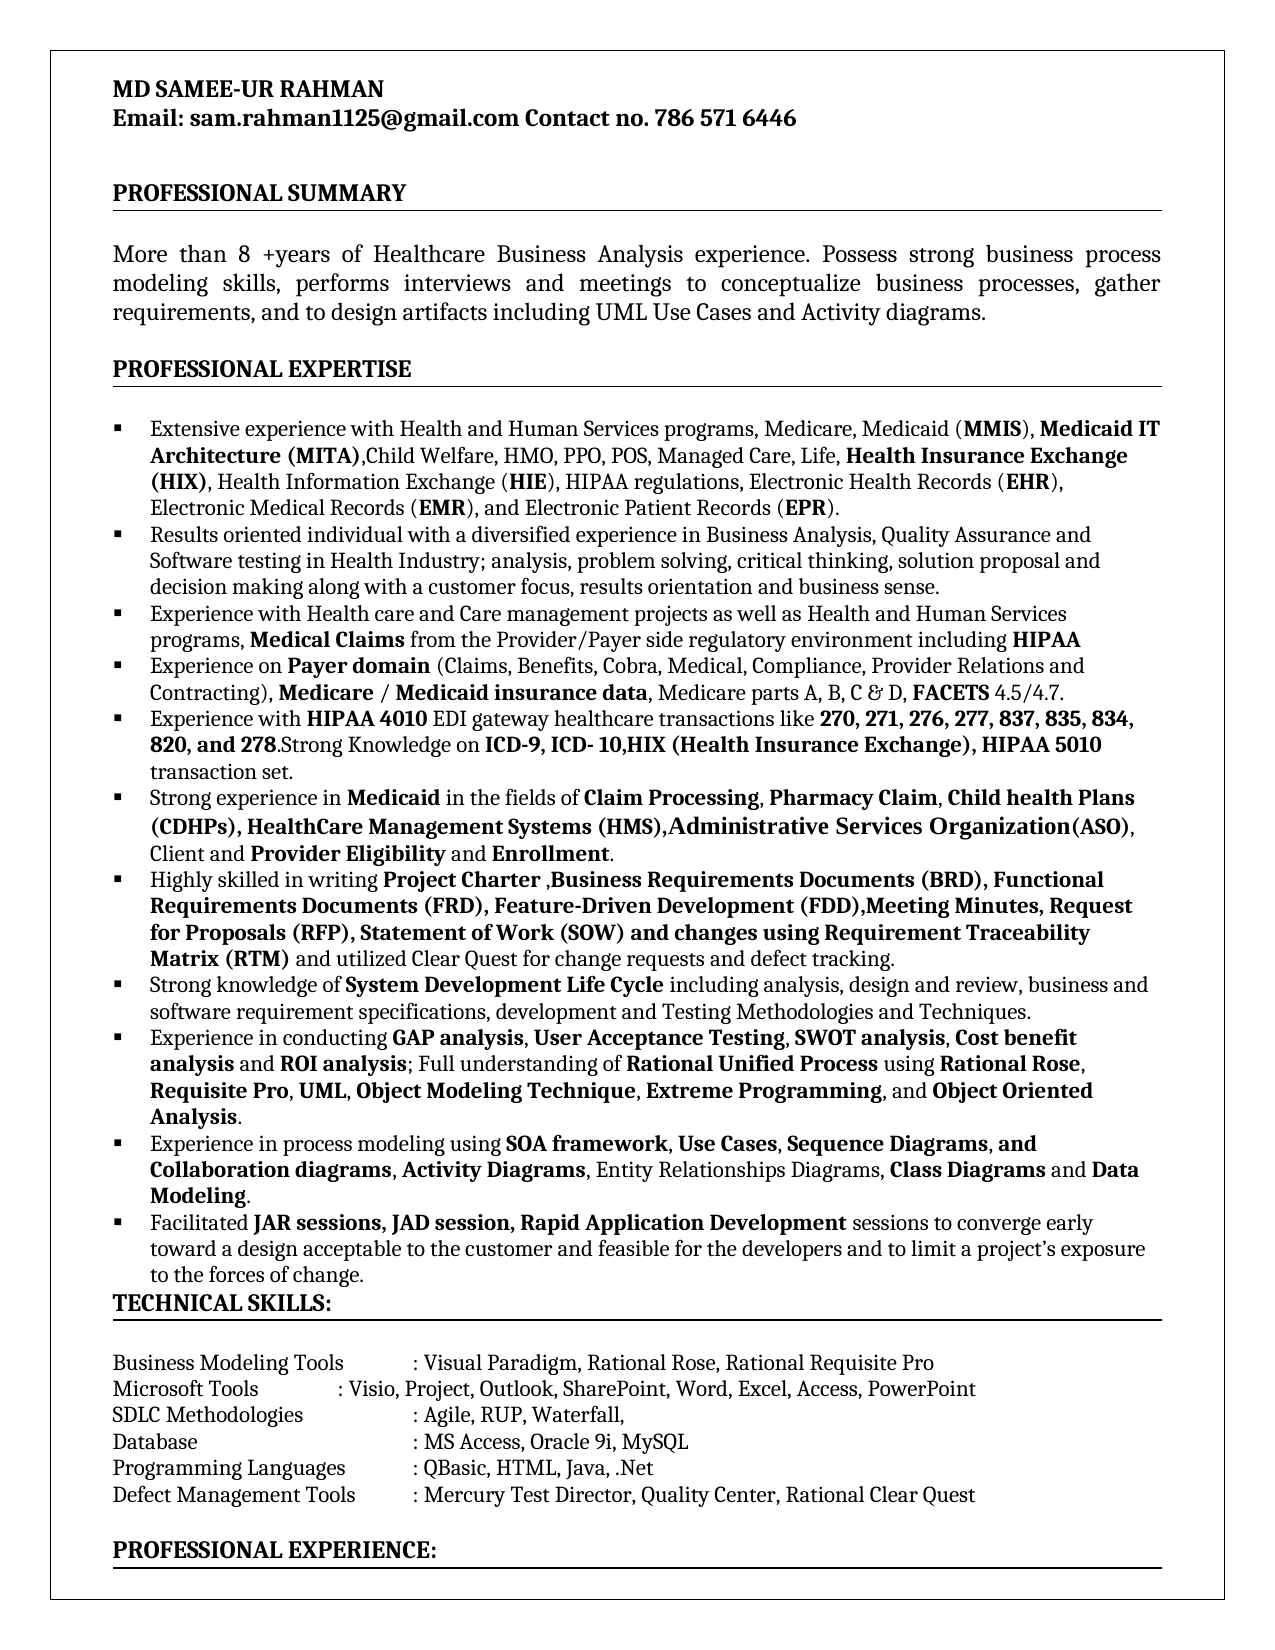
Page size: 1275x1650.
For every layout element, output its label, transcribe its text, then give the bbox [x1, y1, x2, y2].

text PROFESSIONAL EXPERIENCE: [112, 1536, 1162, 1569]
list Strong knowledge of System Development Life Cycle including analysis, design and review, business and software requirement specifications, development and Testing Methodologies and Techniques. [112, 972, 1162, 1025]
text Programming Languages : QBasic, HTML, Java, .Net [112, 1455, 1162, 1481]
list Experience in conducting GAP analysis, User Acceptance Testing, SWOT analysis, Cost benefit analysis and ROI analysis; Full understanding of Rational Unified Process using Rational Rose, Requisite Pro, UML, Object Modeling Technique, Extreme Programming, and Object Oriented Analysis. [112, 1025, 1162, 1130]
text SDLC Methodologies : Agile, RUP, Waterfall, [112, 1402, 1162, 1429]
text PROFESSIONAL EXPERTISE [112, 355, 1162, 387]
list Experience with HIPAA 4010 EDI gateway healthcare transactions like 270, 271, 276, 277, 837, 835, 834, 820, and 278.Strong Knowledge on ICD-9, ICD- 10,HIX (Health Insurance Exchange), HIPAA 5010 transaction set. [112, 706, 1162, 785]
text Defect Management Tools : Mercury Test Director, Quality Center, Rational Clear Quest [112, 1481, 1162, 1508]
list Facilitated JAR sessions, JAD session, Rapid Application Development sessions to converge early toward a design acceptable to the customer and feasible for the developers and to limit a project’s exposure to the forces of change. [112, 1209, 1162, 1288]
text Microsoft Tools : Visio, Project, Outlook, SharePoint, Word, Excel, Access, PowerPoint [112, 1376, 1162, 1402]
list Experience in process modeling using SOA framework, Use Cases, Sequence Diagrams, and Collaboration diagrams, Activity Diagrams, Entity Relationships Diagrams, Class Diagrams and Data Modeling. [112, 1130, 1162, 1209]
text PROFESSIONAL SUMMARY [112, 179, 1162, 211]
list Experience on Payer domain (Claims, Benefits, Cobra, Medical, Compliance, Provider Relations and Contracting), Medicare / Medicaid insurance data, Medicare parts A, B, C & D, FACETS 4.5/4.7. [112, 653, 1162, 706]
list Highly skilled in writing Project Charter ,Business Requirements Documents (BRD), Functional Requirements Documents (FRD), Feature-Driven Development (FDD),Meeting Minutes, Request for Proposals (RFP), Statement of Work (SOW) and changes using Requirement Traceability Matrix (RTM) and utilized Clear Quest for change requests and defect tracking. [112, 867, 1162, 972]
text Database : MS Access, Oracle 9i, MySQL [112, 1429, 1162, 1455]
list Results oriented individual with a diversified experience in Business Analysis, Quality Assurance and Software testing in Health Industry; analysis, problem solving, critical thinking, solution proposal and decision making along with a customer focus, results orientation and business sense. [112, 521, 1162, 601]
list Strong experience in Medicaid in the fields of Claim Processing, Pharmacy Claim, Child health Plans (CDHPs), HealthCare Management Systems (HMS),Administrative Services Organization(ASO), Client and Provider Eligibility and Enrollment. [112, 785, 1162, 867]
list Experience with Health care and Care management projects as well as Health and Human Services programs, Medical Claims from the Provider/Payer side regulatory environment including HIPAA [112, 601, 1162, 653]
text More than 8 +years of Healthcare Business Analysis experience. Possess strong business process modeling skills, performs interviews and meetings to conceptualize business processes, gather requirements, and to design artifacts including UML Use Cases and Activity diagrams. [112, 240, 1162, 326]
text Business Modeling Tools : Visual Paradigm, Rational Rose, Rational Requisite Pro [112, 1349, 1162, 1376]
text TECHNICAL SKILLS: [112, 1288, 1162, 1321]
list Extensive experience with Health and Human Services programs, Medicare, Medicaid (MMIS), Medicaid IT Architecture (MITA),Child Welfare, HMO, PPO, POS, Managed Care, Life, Health Insurance Exchange (HIX), Health Information Exchange (HIE), HIPAA regulations, Electronic Health Records (EHR), Electronic Medical Records (EMR), and Electronic Patient Records (EPR). [112, 416, 1162, 521]
